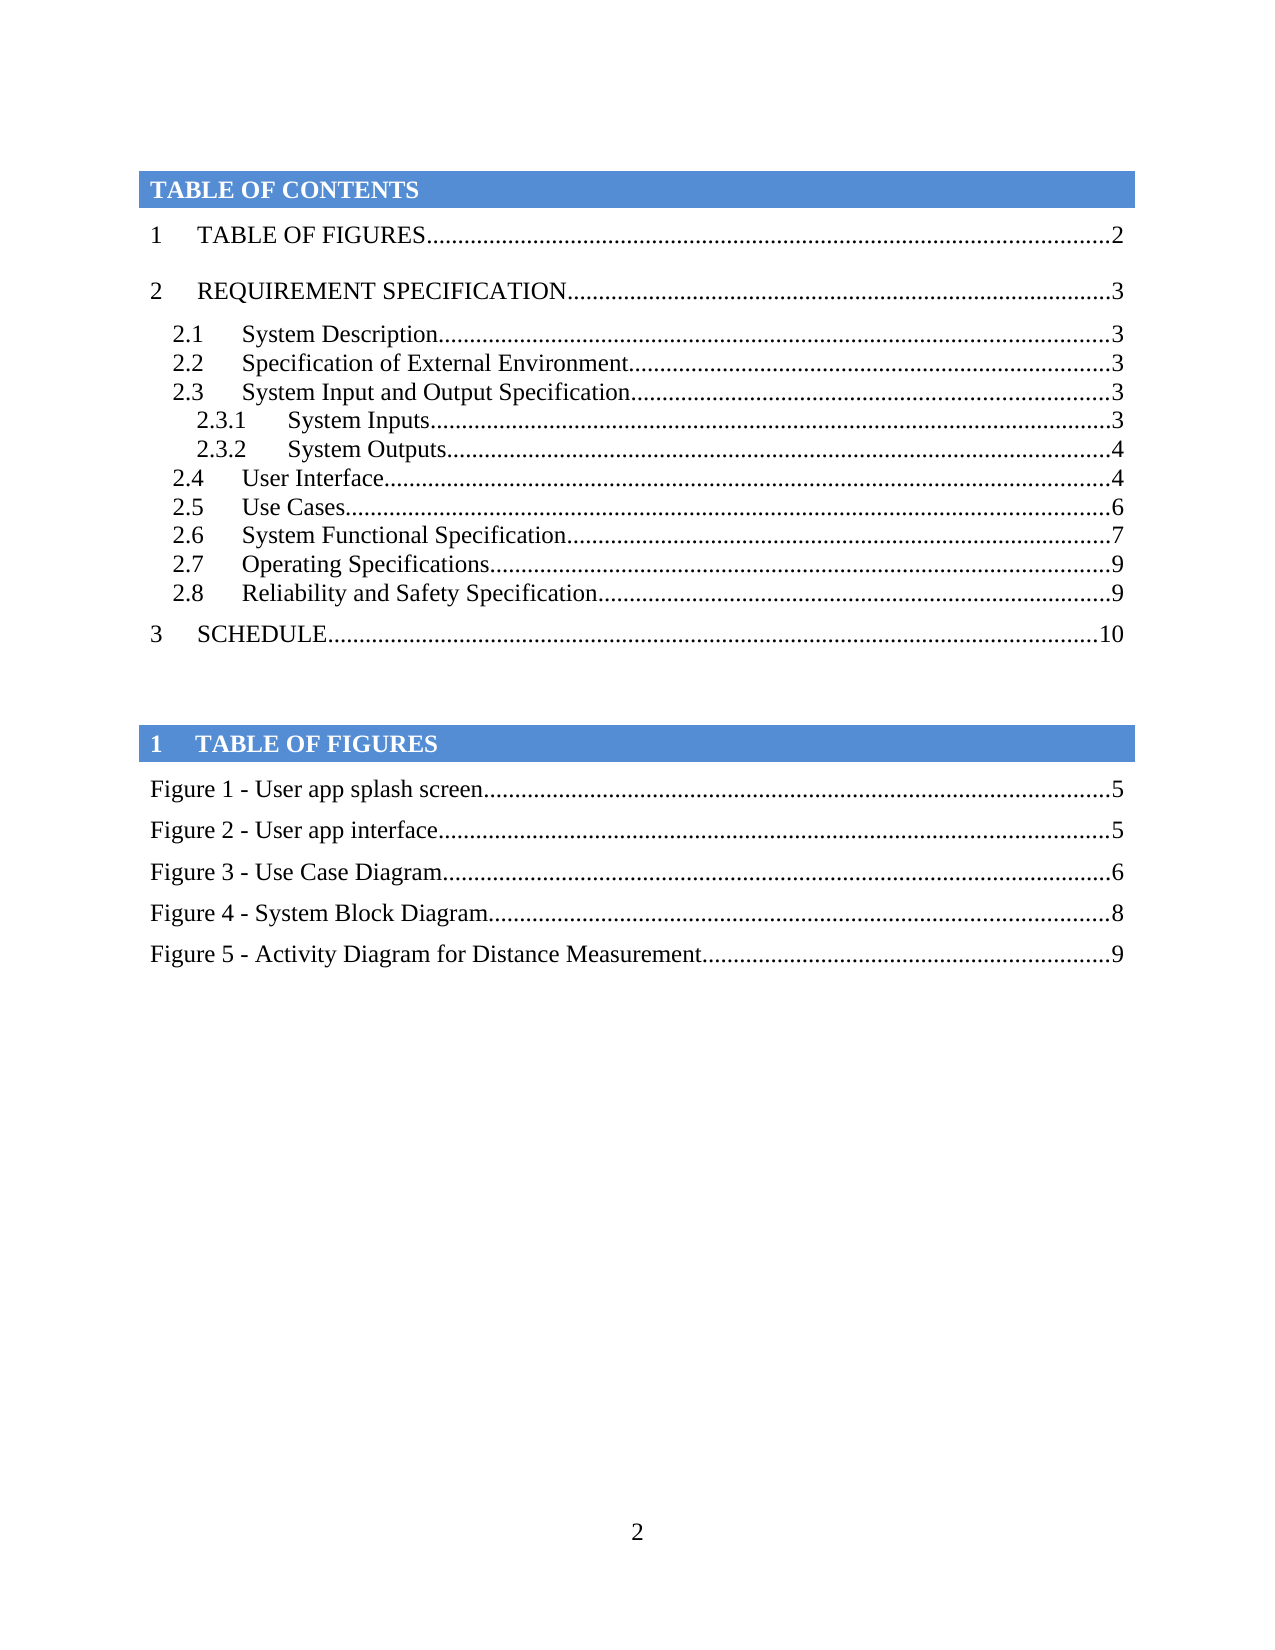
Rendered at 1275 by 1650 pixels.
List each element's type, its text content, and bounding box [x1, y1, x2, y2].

text Figure 5 - Activity Diagram for Distance Measurement 9 [150, 939, 1125, 968]
text 2.3.1 System Inputs 3 [196, 406, 1125, 434]
text 2 REQUIREMENT SPECIFICATION 3 [150, 276, 1125, 305]
text 2.7 Operating Specifications 9 [172, 549, 1125, 578]
text 2.3 System Input and Output Specification 3 [172, 377, 1125, 406]
subtitle TABLE OF CONTENTS [142, 173, 1133, 206]
text 2.6 System Functional Specification 7 [172, 521, 1125, 549]
text Figure 1 - User app splash screen 5 [150, 774, 1125, 803]
text 2.2 Specification of External Environment 3 [172, 348, 1125, 377]
text 3 SCHEDULE 10 [150, 619, 1125, 648]
subtitle TABLE OF FIGURES [142, 727, 1133, 760]
text 2.1 System Description 3 [172, 319, 1125, 348]
text Figure 3 - Use Case Diagram 6 [150, 857, 1125, 886]
text 2.8 Reliability and Safety Specification 9 [172, 578, 1125, 607]
text Figure 4 - System Block Diagram 8 [150, 898, 1125, 927]
text Figure 2 - User app interface 5 [150, 816, 1125, 844]
text 2.3.2 System Outputs 4 [196, 434, 1125, 463]
text 1 TABLE OF FIGURES 2 [150, 220, 1125, 249]
text 2.5 Use Cases 6 [172, 492, 1125, 521]
text 2.4 User Interface 4 [172, 463, 1125, 492]
